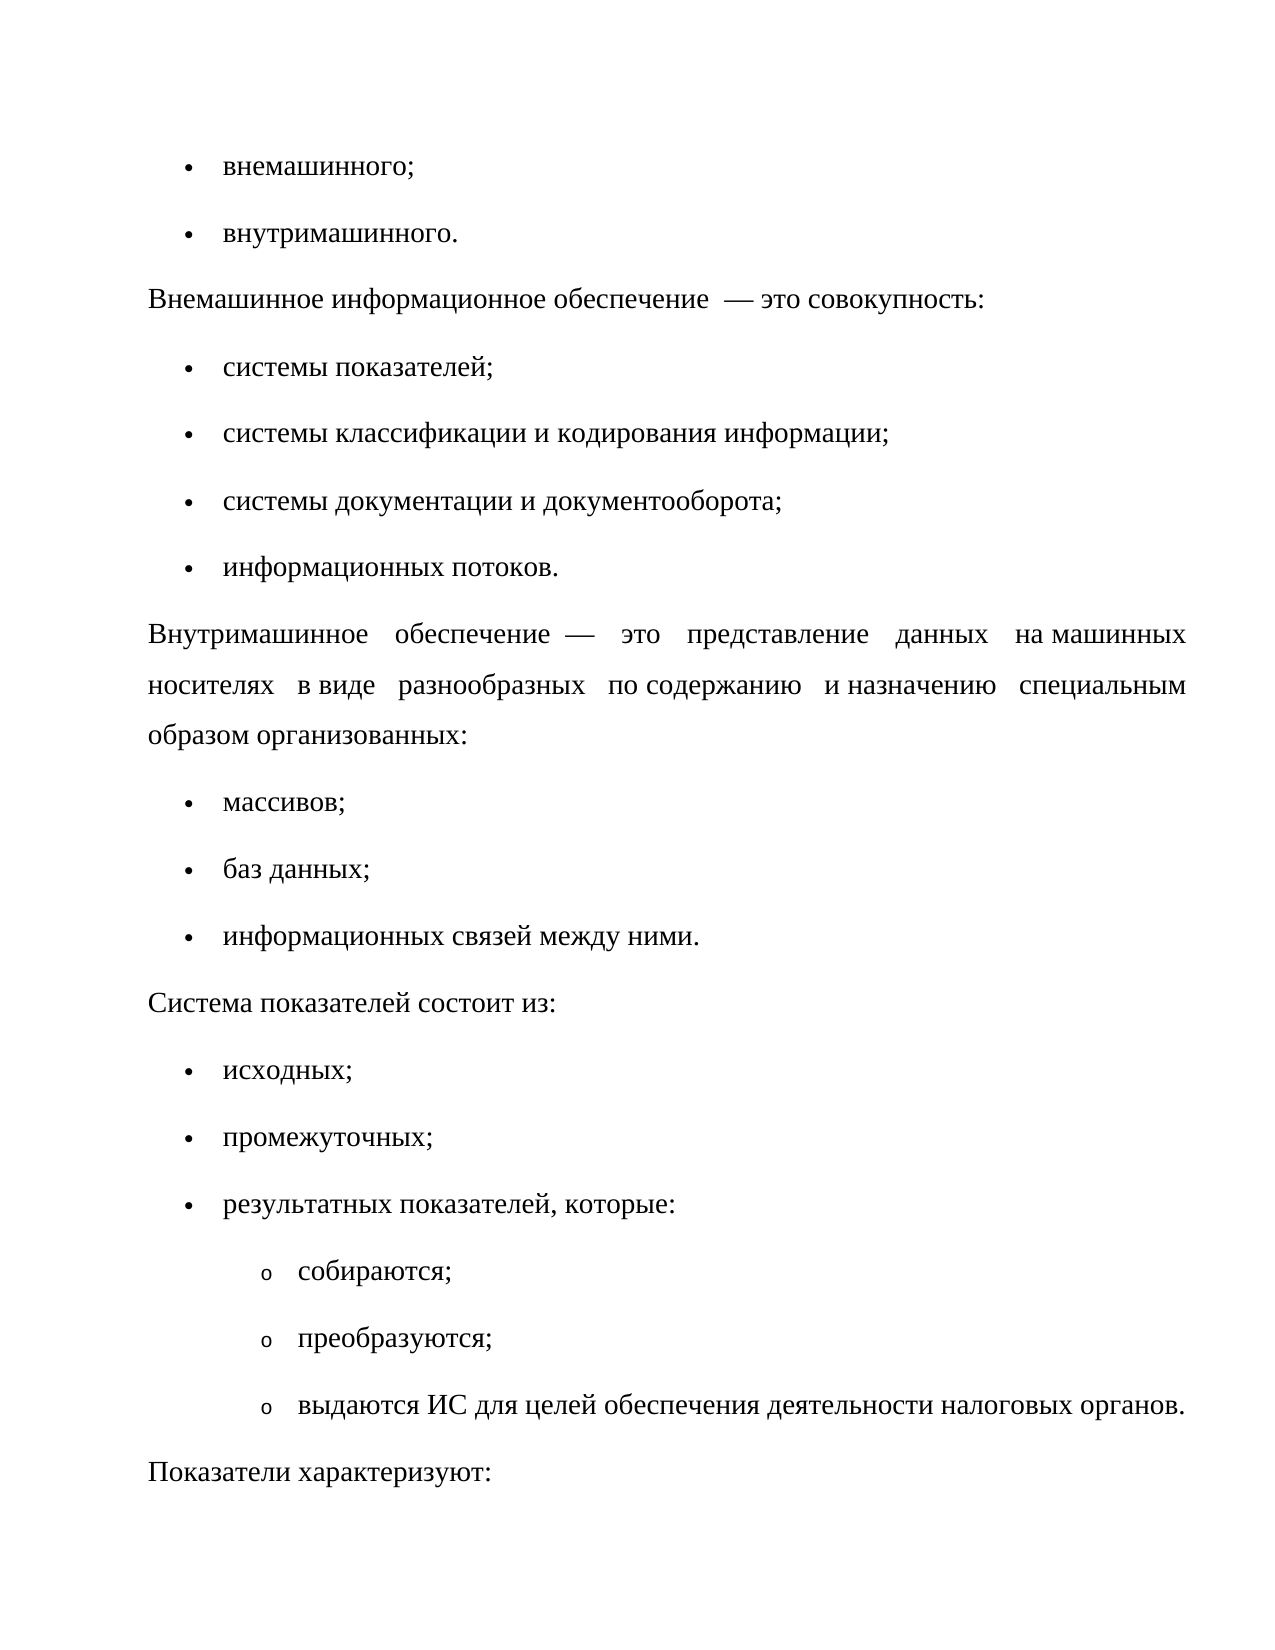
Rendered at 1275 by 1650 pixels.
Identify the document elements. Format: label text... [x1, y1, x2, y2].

list собираются; [260, 1253, 1186, 1287]
list информационных потоков. [185, 549, 1186, 583]
list внемашинного; [185, 148, 1186, 181]
list системы классификации и кодирования информации; [185, 416, 1186, 449]
list выдаются ИС для целей обеспечения деятельности налоговых органов. [260, 1387, 1186, 1421]
list преобразуются; [260, 1320, 1186, 1353]
list промежуточных; [185, 1119, 1186, 1153]
list системы показателей; [185, 349, 1186, 382]
text Внутримашинное обеспечение — это представление данных на машинных носителях в виде разнообразных по содержанию и назначению специальным образом организованных: [148, 617, 1186, 751]
list исходных; [185, 1052, 1186, 1086]
text Показатели характеризуют: [148, 1454, 1186, 1487]
list внутримашинного. [185, 215, 1186, 248]
list массивов; [185, 784, 1186, 818]
text Система показателей состоит из: [148, 985, 1186, 1019]
list баз данных; [185, 851, 1186, 885]
text Внемашинное информационное обеспечение — это совокупность: [148, 282, 1186, 315]
list результатных показателей, которые: [185, 1186, 1186, 1219]
list системы документации и документооборота; [185, 483, 1186, 516]
list информационных связей между ними. [185, 918, 1186, 952]
